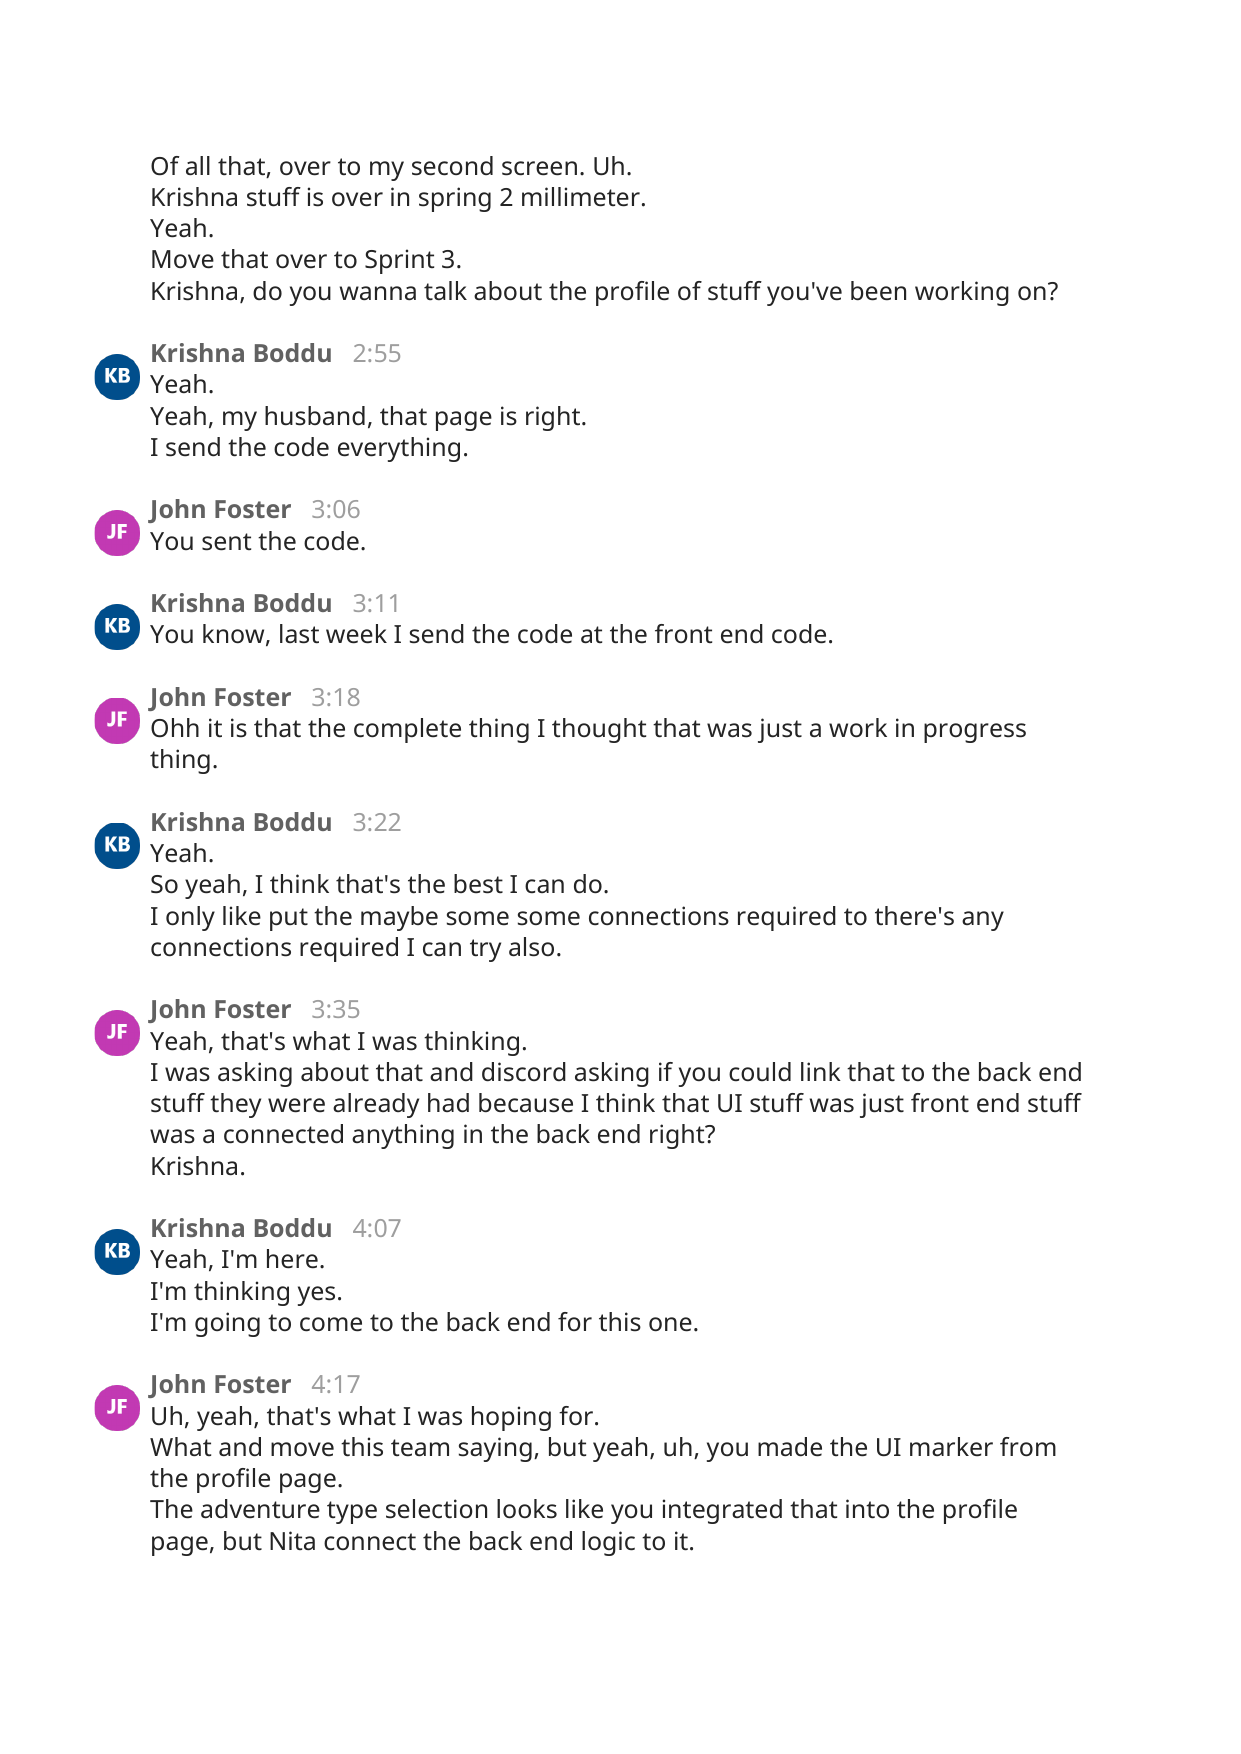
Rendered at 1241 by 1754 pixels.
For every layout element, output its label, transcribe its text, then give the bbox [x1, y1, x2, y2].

picture [94, 698, 140, 744]
text John Foster 3:35 Yeah, that's what I was thinking. I was asking about that and discord asking if you could link that to the back end stuff they were already had because I think that UI stuff was just front end stuff was a connected anything in the back end right? Krishna. [150, 962, 1090, 1181]
text Krishna Boddu 3:22 Yeah. So yeah, I think that's the best I can do. I only like put the maybe some some connections required to there's any connections required I can try also. [150, 775, 1090, 962]
picture [94, 1010, 140, 1056]
picture [94, 604, 140, 650]
text Krishna Boddu 4:07 Yeah, I'm here. I'm thinking yes. I'm going to come to the back end for this one. [150, 1181, 1090, 1337]
picture [94, 1229, 140, 1275]
picture [94, 1385, 140, 1431]
text John Foster 3:18 Ohh it is that the complete thing I thought that was just a work in progress thing. [150, 650, 1090, 775]
picture [94, 354, 140, 400]
text John Foster 3:06 You sent the code. [150, 462, 1090, 556]
text Krishna Boddu 3:11 You know, last week I send the code at the front end code. [150, 556, 1090, 650]
text Krishna Boddu 2:55 Yeah. Yeah, my husband, that page is right. I send the code everything. [150, 306, 1090, 462]
text John Foster 4:17 Uh, yeah, that's what I was hoping for. What and move this team saying, but yeah, uh, you made the UI marker from the profile page. The adventure type selection looks like you integrated that into the profile page, but Nita connect the back end logic to it. [150, 1337, 1090, 1556]
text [150, 150, 1090, 306]
picture [94, 823, 140, 869]
picture [94, 510, 140, 556]
